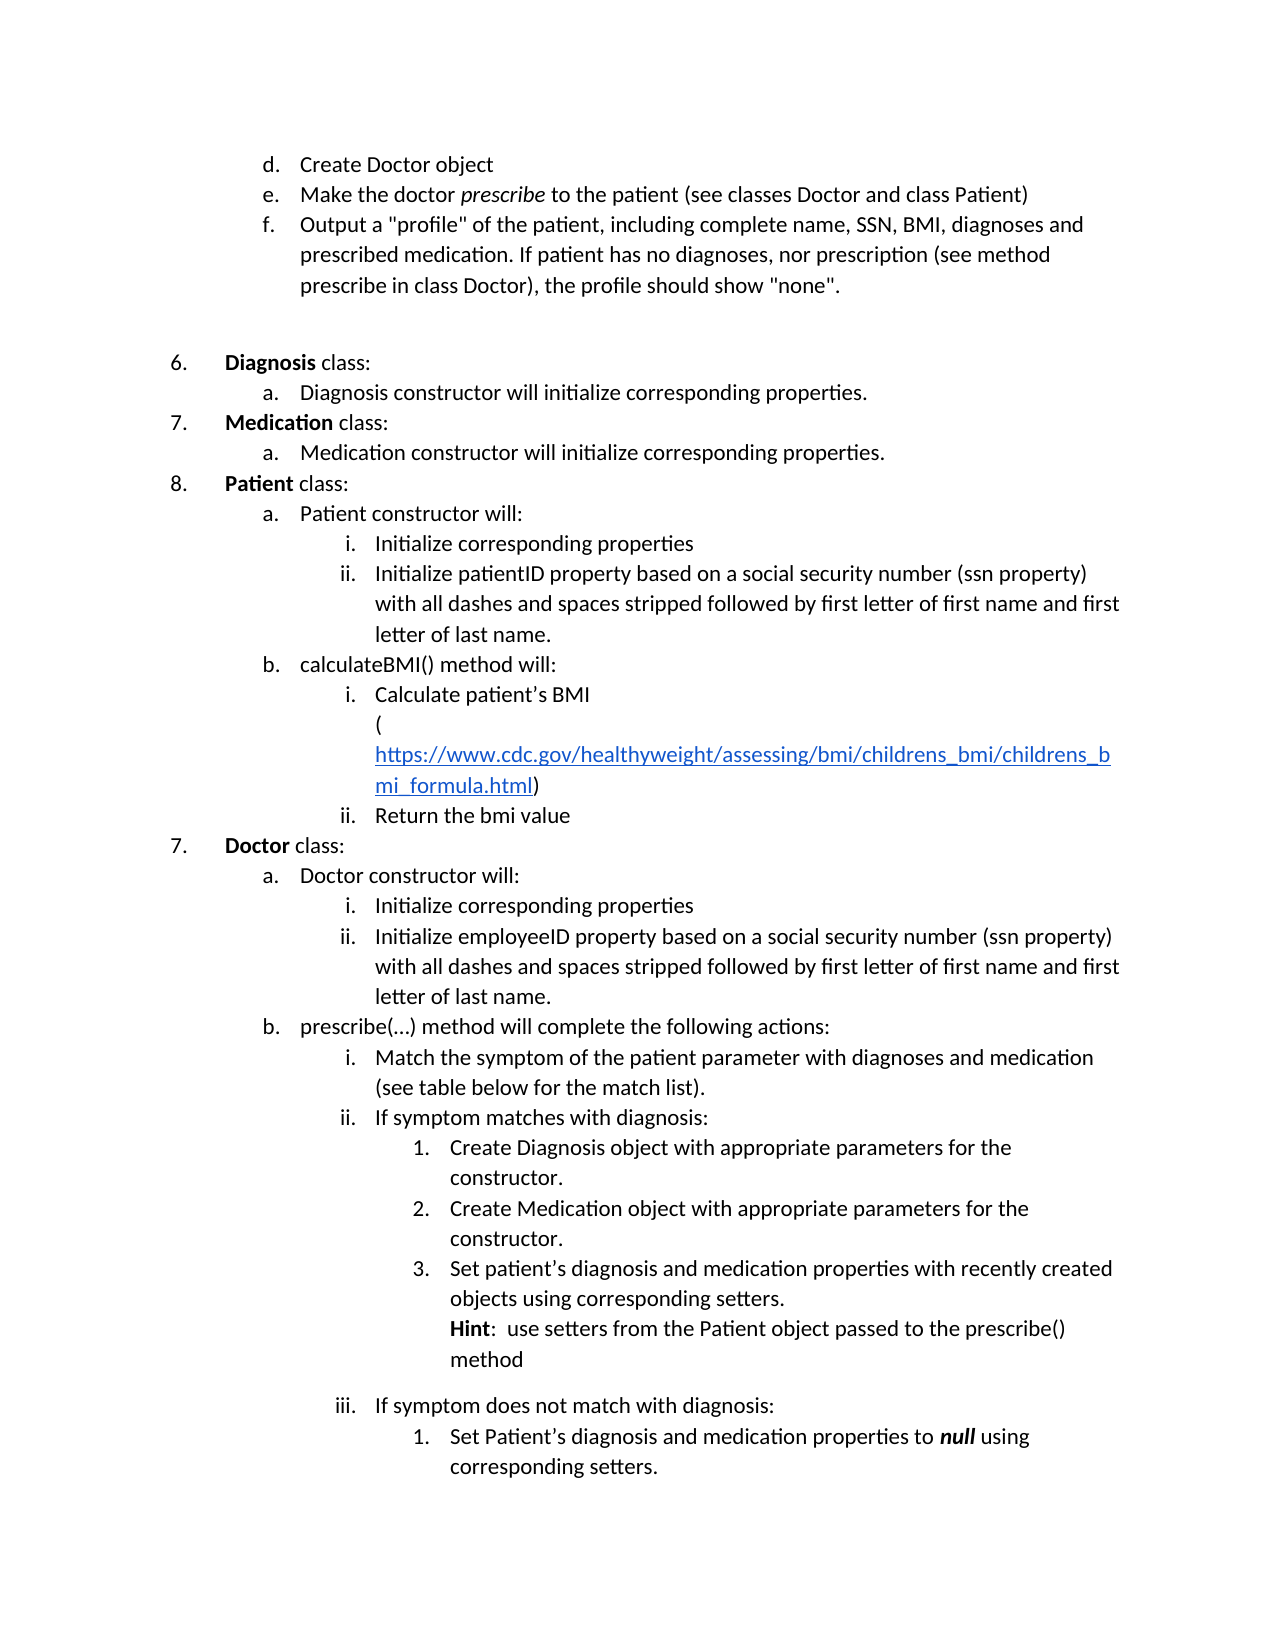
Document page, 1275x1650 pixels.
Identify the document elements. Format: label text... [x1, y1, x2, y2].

list Initialize patientID property based on a social security number (ssn property) with all dashes and spaces stripped followed by first letter of first name and first letter of last name. [356, 559, 1125, 648]
list Make the doctor prescribe to the patient (see classes Doctor and class Patient) [262, 180, 1125, 208]
list Set patient’s diagnosis and medication properties with recently created objects using corresponding setters. [412, 1254, 1125, 1312]
list Match the symptom of the patient parameter with diagnoses and medication (see table below for the match list). [356, 1043, 1125, 1101]
list Doctor constructor will: [262, 861, 1125, 889]
list Initialize employeeID property based on a social security number (ssn property) with all dashes and spaces stripped followed by first letter of first name and first letter of last name. [356, 922, 1125, 1010]
list If symptom matches with diagnosis: [356, 1103, 1125, 1131]
list calculateBMI() method will: [262, 650, 1125, 678]
list Initialize corresponding properties [356, 892, 1125, 920]
list Patient class: [187, 469, 1125, 497]
list prescribe(…) method will complete the following actions: [262, 1012, 1125, 1041]
list Medication class: [187, 408, 1125, 436]
list Create Doctor object [262, 150, 1125, 178]
list Create Medication object with appropriate parameters for the constructor. [412, 1194, 1125, 1252]
list Diagnosis class: [187, 348, 1125, 376]
list Calculate patient’s BMI (https://www.cdc.gov/healthyweight/assessing/bmi/childrens_bmi/childrens_bmi_formula.html) [356, 680, 1125, 799]
list Doctor class: [187, 831, 1125, 859]
list Initialize corresponding properties [356, 529, 1125, 557]
list Diagnosis constructor will initialize corresponding properties. [262, 378, 1125, 406]
list Set Patient’s diagnosis and medication properties to null using corresponding setters. [412, 1422, 1125, 1480]
list Return the bmi value [356, 801, 1125, 829]
list Output a "profile" of the patient, including complete name, SSN, BMI, diagnoses and prescribed medication. If patient has no diagnoses, nor prescription (see method prescribe in class Doctor), the profile should show "none". [262, 210, 1125, 299]
list Create Diagnosis object with appropriate parameters for the constructor. [412, 1133, 1125, 1192]
list Medication constructor will initialize corresponding properties. [262, 438, 1125, 467]
list Patient constructor will: [262, 499, 1125, 527]
list If symptom does not match with diagnosis: [356, 1392, 1125, 1420]
text Hint: use setters from the Patient object passed to the prescribe() method [450, 1314, 1125, 1373]
